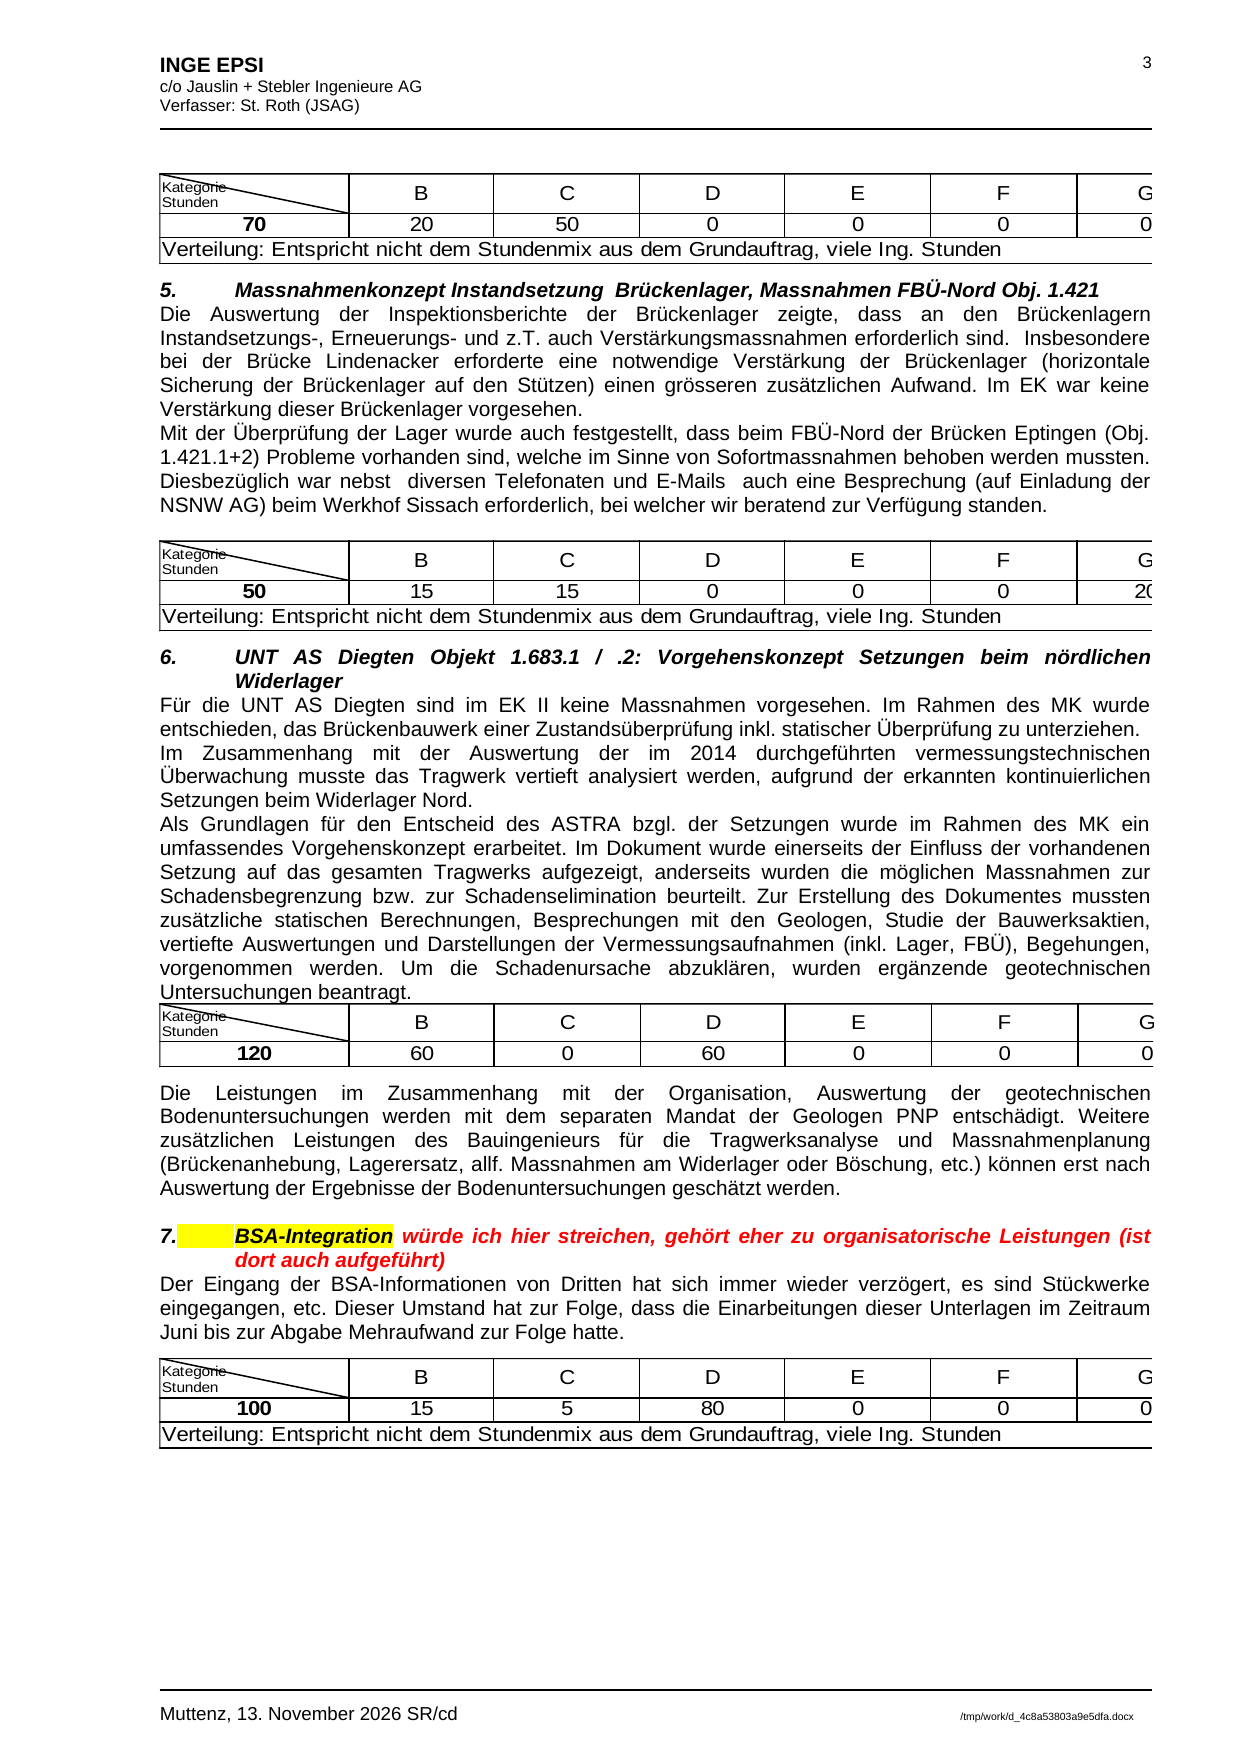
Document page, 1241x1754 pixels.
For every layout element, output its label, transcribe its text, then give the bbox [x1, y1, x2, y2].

list BSA-Integration würde ich hier streichen, gehört eher zu (ist dort auch aufgeführt) [159, 1224, 1152, 1272]
list Massnahmenkonzept Instandsetzung Brückenlager, Massnahmen FBÜ-Nord Obj. 1.421 [159, 277, 1152, 301]
text Die Auswertung der Inspektionsberichte der Brückenlager zeigte, dass an den Brückenlagern Instandsetzungs-, Erneuerungs- und z.T. auch Verstärkungsmassnahmen erforderlich sind. Insbesondere bei der Brücke Lindenacker erforderte eine notwendige Verstärkung der Brückenlager (horizontale Sicherung der Brückenlager auf den Stützen) einen grösseren zusätzlichen Aufwand. Im EK war keine Verstärkung dieser Brückenlager vorgesehen. [159, 301, 1152, 421]
text Mit der Überprüfung der Lager wurde auch festgestellt, dass beim FBÜ-Nord der Brücken Eptingen (Obj. 1.421.1+2) Probleme vorhanden sind, welche im Sinne von Sofortmassnahmen behoben werden mussten. Diesbezüglich war nebst diversen Telefonaten und E-Mails auch eine Besprechung (auf Einladung der NSNW AG) beim Werkhof Sissach erforderlich, bei welcher wir beratend zur Verfügung standen. [159, 421, 1152, 517]
text Für die UNT AS Diegten sind im EK II keine Massnahmen vorgesehen. Im Rahmen des MK wurde entschieden, das Brückenbauwerk einer Zustandsüberprüfung inkl. statischer Überprüfung zu unterziehen. [159, 692, 1152, 740]
list UNT AS Diegten Objekt 1.683.1 / .2: Vorgehenskonzept Setzungen beim nördlichen Widerlager [159, 644, 1152, 692]
text Der Eingang der BSA-Informationen von Dritten hat sich immer wieder verzögert, es sind Stückwerke eingegangen, etc. Dieser Umstand hat zur Folge, dass die Einarbeitungen dieser Unterlagen im Zeitraum Juni bis zur Abgabe Mehraufwand zur Folge hatte. [159, 1272, 1152, 1344]
text Die Leistungen im Zusammenhang mit der Organisation, Auswertung der geotechnischen Bodenuntersuchungen werden mit dem separaten Mandat der Geologen PNP entschädigt. Weitere zusätzlichen Leistungen des Bauingenieurs für die Tragwerksanalyse und Massnahmenplanung (Brückenanhebung, Lagerersatz, allf. Massnahmen am Widerlager oder Böschung, etc.) können erst nach Auswertung der Ergebnisse der Bodenuntersuchungen geschätzt werden. [159, 1080, 1152, 1200]
text Im Zusammenhang mit der Auswertung der im 2014 durchgeführten vermessungstechnischen Überwachung musste das Tragwerk vertieft analysiert werden, aufgrund der erkannten kontinuierlichen Setzungen beim Widerlager Nord. [159, 740, 1152, 812]
text Als Grundlagen für den Entscheid des ASTRA bzgl. der Setzungen wurde im Rahmen des MK ein umfassendes Vorgehenskonzept erarbeitet. Im Dokument wurde einerseits der Einfluss der vorhandenen Setzung auf das gesamten Tragwerks aufgezeigt, anderseits wurden die möglichen Massnahmen zur Schadensbegrenzung bzw. zur Schadenselimination beurteilt. Zur Erstellung des Dokumentes mussten zusätzliche statischen Berechnungen, Besprechungen mit den Geologen, Studie der Bauwerksaktien, vertiefte Auswertungen und Darstellungen der Vermessungsaufnahmen (inkl. Lager, FBÜ), Begehungen, vorgenommen werden. Um die Schadenursache abzuklären, wurden ergänzende geotechnischen Untersuchungen beantragt. [159, 812, 1152, 1003]
